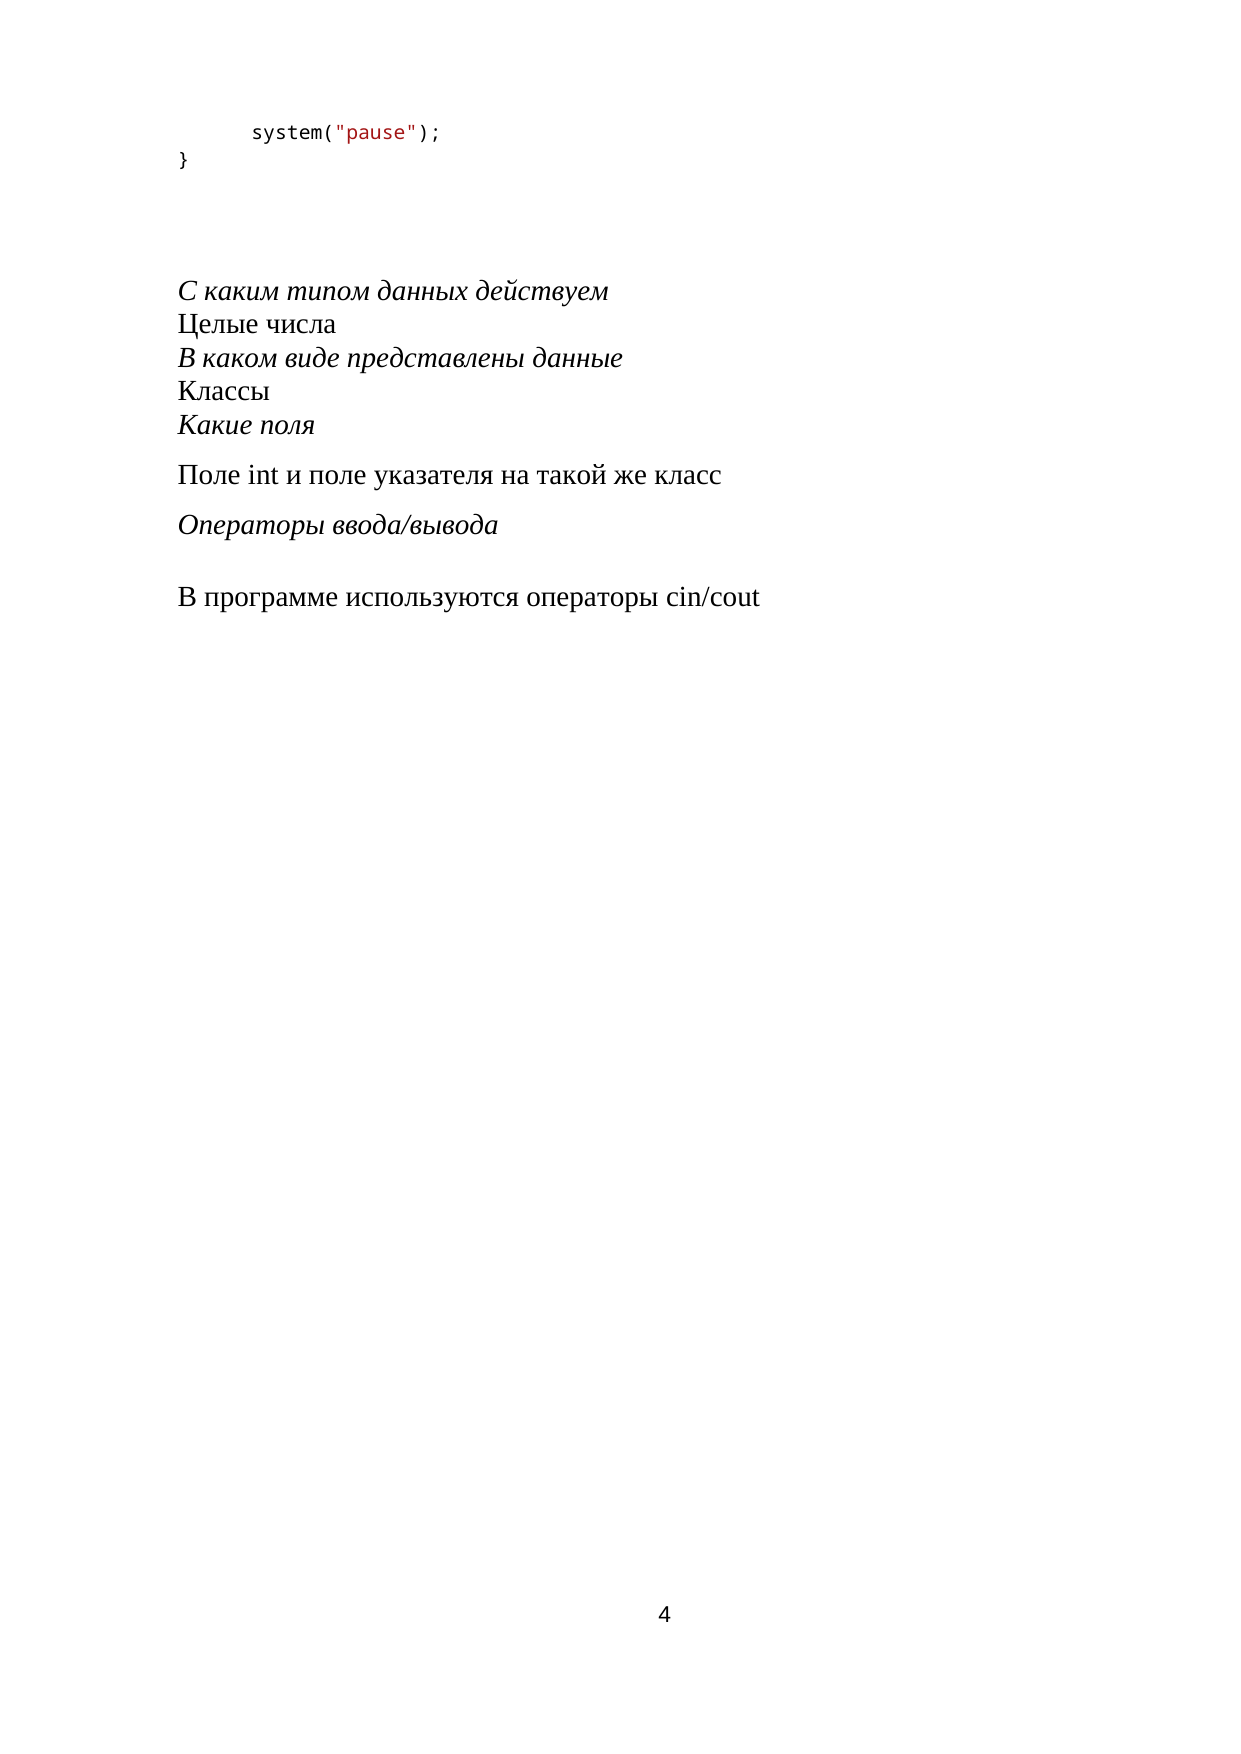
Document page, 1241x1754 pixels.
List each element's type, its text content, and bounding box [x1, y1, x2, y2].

text С каким типом данных действуем [177, 273, 1152, 306]
text Целые числа [177, 306, 1152, 340]
text Поле int и поле указателя на такой же класс [177, 457, 1152, 491]
text Операторы ввода/вывода [177, 507, 1152, 541]
text В каком виде представлены данные [177, 340, 1152, 373]
text system("pause"); [177, 118, 1152, 145]
text Классы [177, 373, 1152, 407]
text } [177, 145, 1152, 172]
text Какие поля [177, 407, 1152, 440]
text В программе используются операторы cin/cout [177, 579, 1152, 612]
